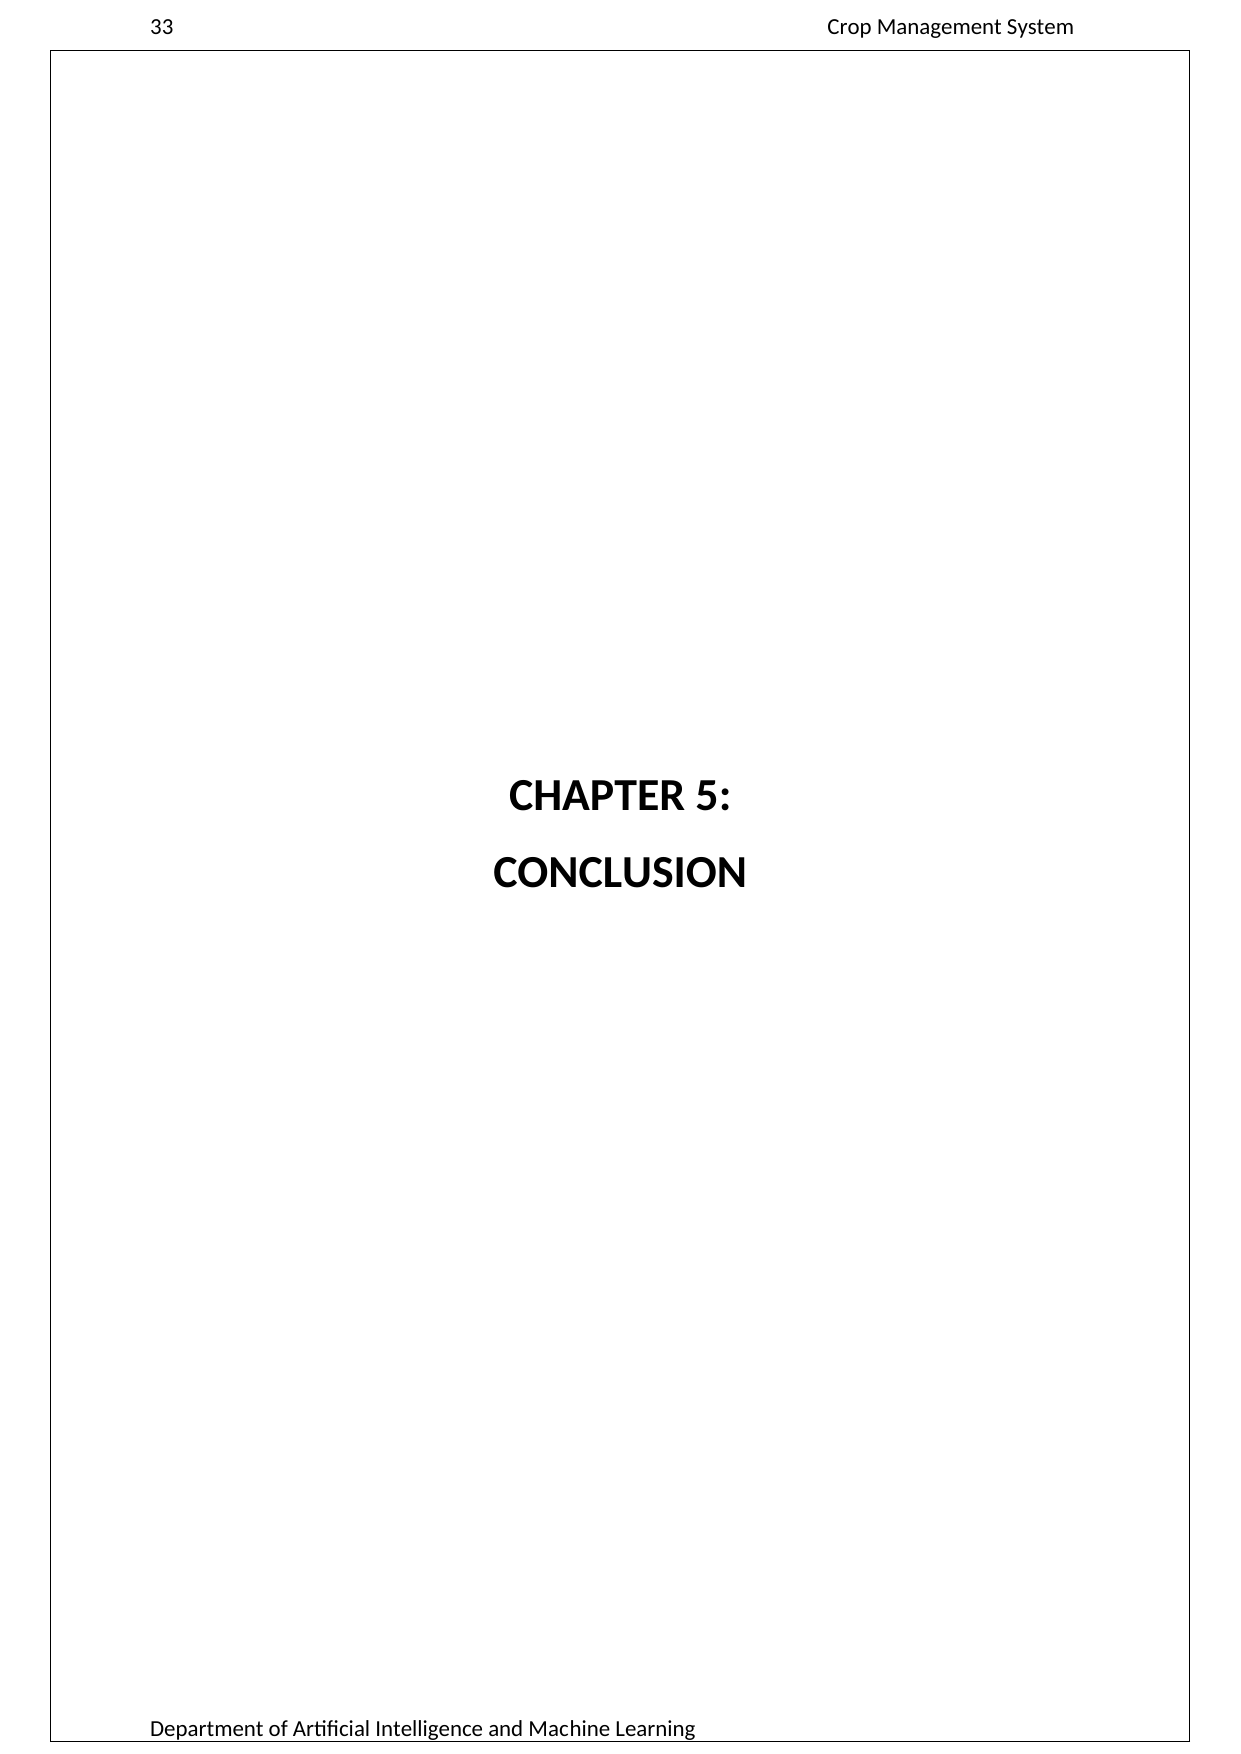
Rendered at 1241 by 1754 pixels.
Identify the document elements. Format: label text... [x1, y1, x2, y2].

text CHAPTER 5: [150, 766, 1090, 822]
text CONCLUSION [150, 843, 1090, 899]
